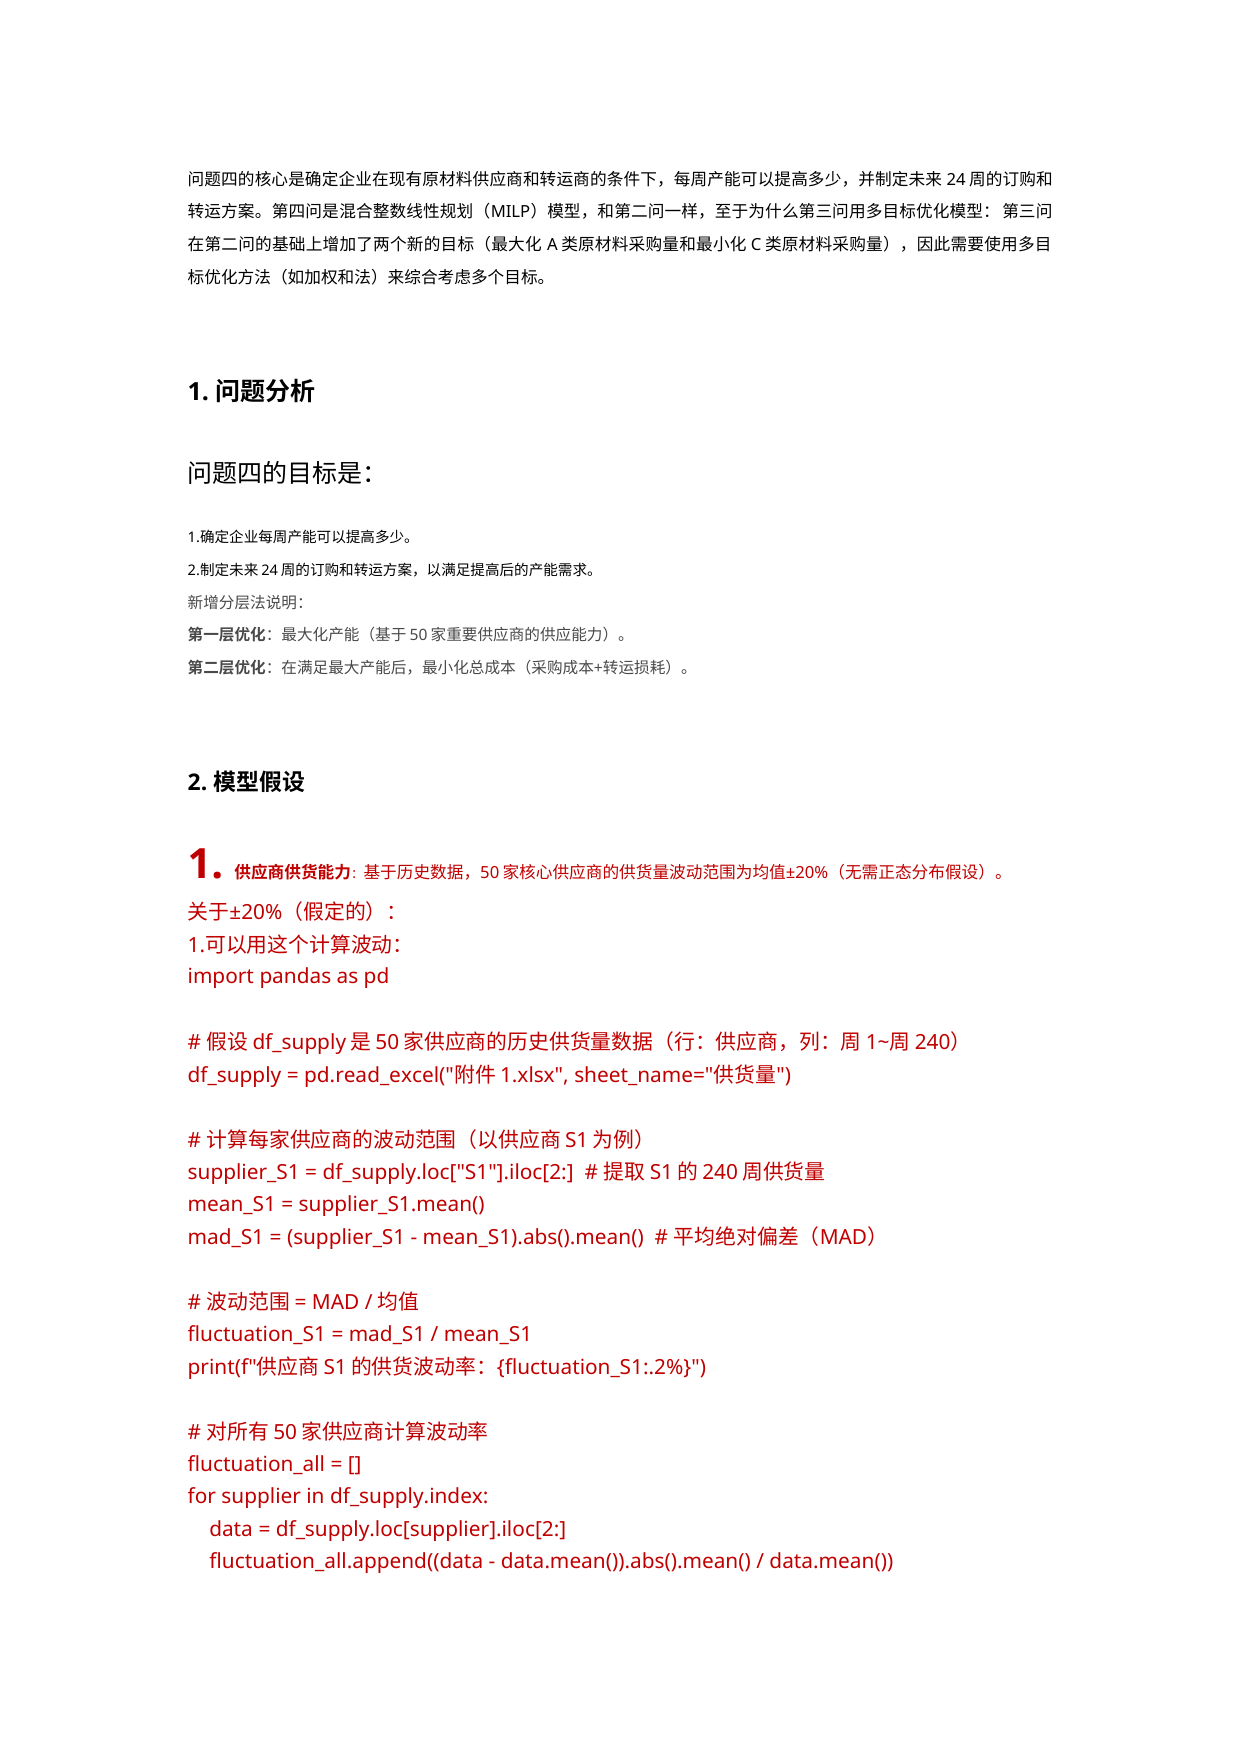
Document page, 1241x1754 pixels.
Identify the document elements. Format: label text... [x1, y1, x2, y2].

text import pandas as pd [187, 959, 1053, 992]
text 2.制定未来24周的订购和转运方案，以满足提高后的产能需求。 [187, 553, 1053, 585]
text 1.可以用这个计算波动： [187, 927, 1053, 959]
text # 计算每家供应商的波动范围（以供应商S1为例） [187, 1122, 1053, 1154]
text fluctuation_all.append((data - data.mean()).abs().mean() / data.mean()) [187, 1544, 1053, 1577]
text 1. 供应商供货能力：基于历史数据，50家核心供应商的供货量波动范围为均值±20%（无需正态分布假设）。 [187, 829, 1053, 894]
text 问题四的核心是确定企业在现有原材料供应商和转运商的条件下，每周产能可以提高多少，并制定未来24周的订购和转运方案。第四问是混合整数线性规划（MILP）模型，和第二问一样，至于为什么第三问用多目标优化模型：第三问在第二问的基础上增加了两个新的目标（最大化A类原材料采购量和最小化C类原材料采购量），因此需要使用多目标优化方法（如加权和法）来综合考虑多个目标。 [187, 162, 1053, 292]
text print(f"供应商S1的供货波动率：{fluctuation_S1:.2%}") [187, 1349, 1053, 1382]
text for supplier in df_supply.index: [187, 1479, 1053, 1512]
text 问题四的目标是： [187, 439, 1053, 504]
subtitle 1. 问题分析 [187, 357, 1053, 422]
text df_supply = pd.read_excel("附件1.xlsx", sheet_name="供货量") [187, 1057, 1053, 1089]
text mad_S1 = (supplier_S1 - mean_S1).abs().mean() # 平均绝对偏差（MAD） [187, 1219, 1053, 1252]
text 第二层优化：在满足最大产能后，最小化总成本（采购成本+转运损耗）。 [187, 650, 1053, 683]
subtitle 2. 模型假设 [187, 748, 1053, 813]
text # 波动范围 = MAD / 均值 [187, 1284, 1053, 1317]
text mean_S1 = supplier_S1.mean() [187, 1187, 1053, 1219]
text supplier_S1 = df_supply.loc["S1"].iloc[2:] # 提取S1的240周供货量 [187, 1154, 1053, 1187]
text 关于±20%（假定的）： [187, 894, 1053, 927]
text fluctuation_all = [] [187, 1447, 1053, 1479]
text # 假设df_supply是50家供应商的历史供货量数据（行：供应商，列：周1~周240） [187, 1024, 1053, 1057]
text 新增分层法说明： [187, 585, 1053, 618]
text fluctuation_S1 = mad_S1 / mean_S1 [187, 1317, 1053, 1349]
text # 对所有50家供应商计算波动率 [187, 1414, 1053, 1447]
text 第一层优化：最大化产能（基于50家重要供应商的供应能力）。 [187, 618, 1053, 650]
text 1.确定企业每周产能可以提高多少。 [187, 520, 1053, 553]
text data = df_supply.loc[supplier].iloc[2:] [187, 1512, 1053, 1544]
